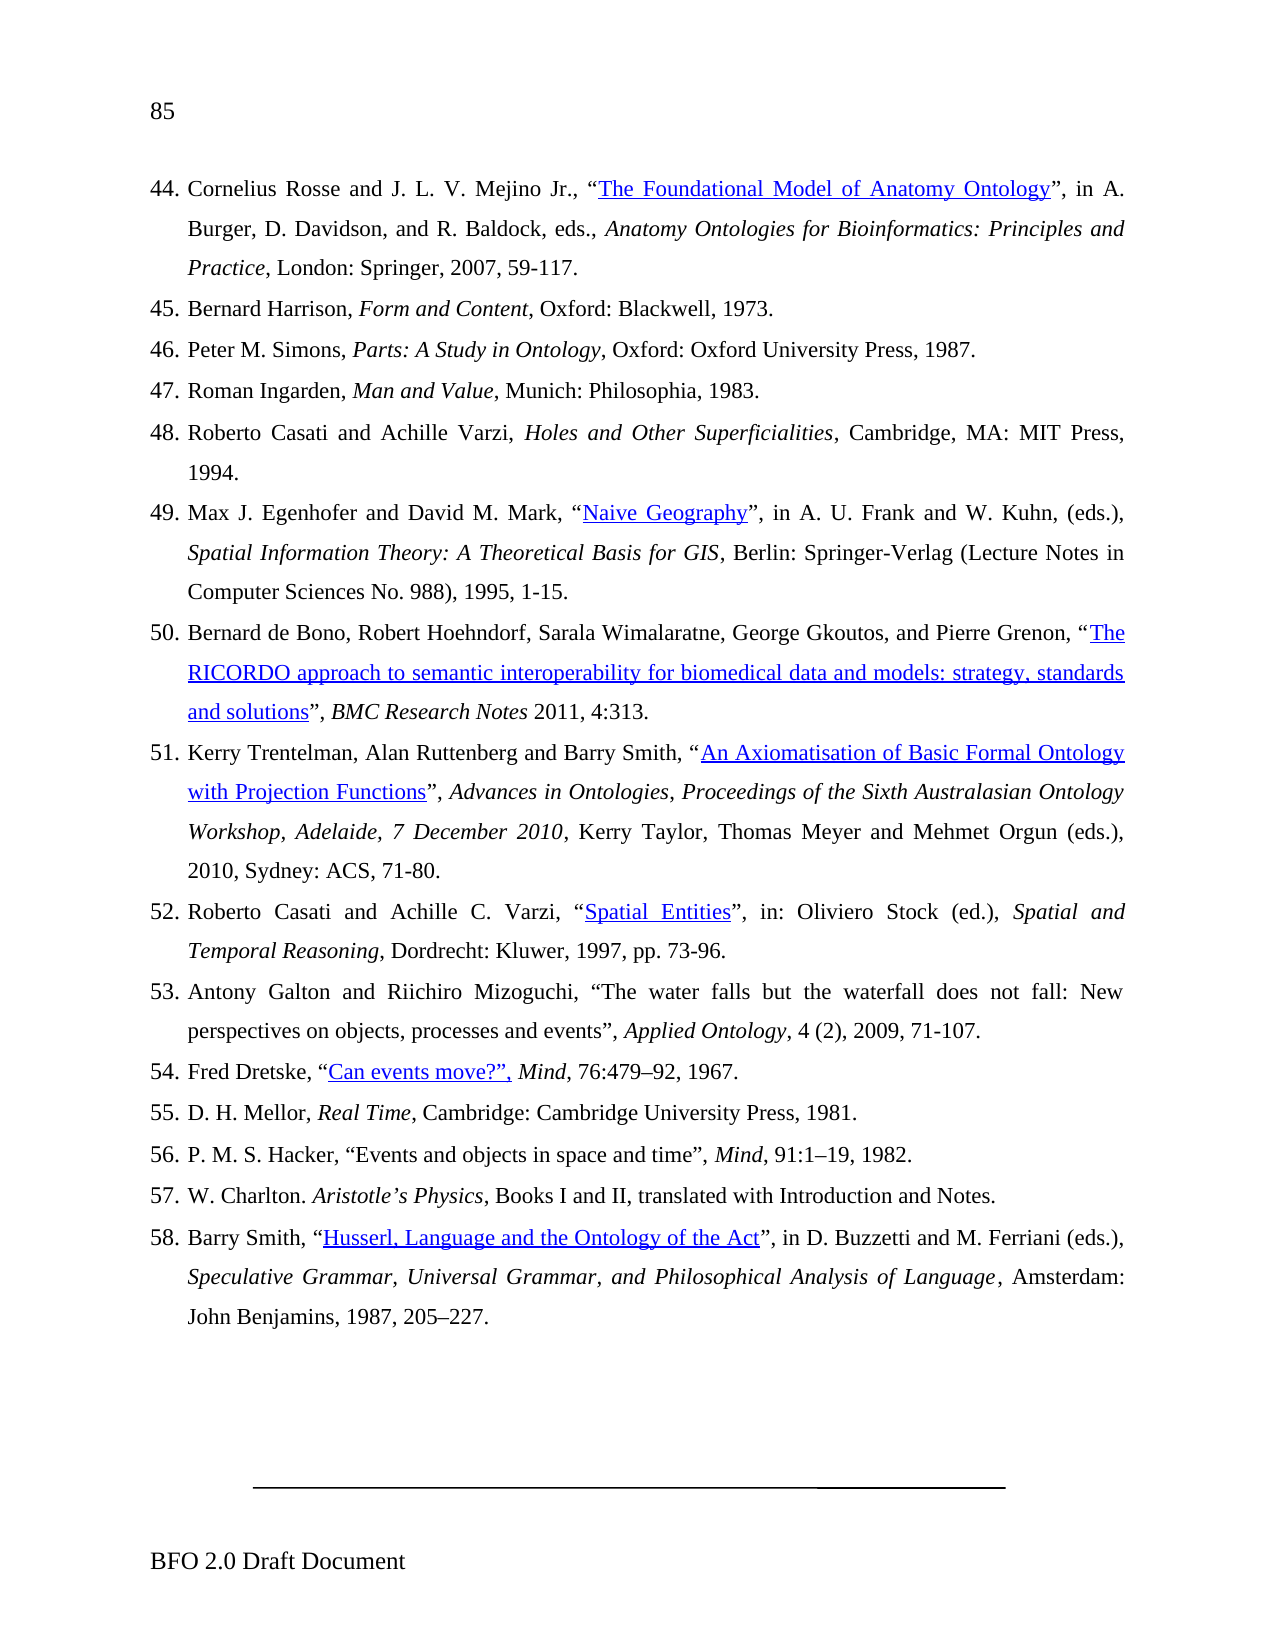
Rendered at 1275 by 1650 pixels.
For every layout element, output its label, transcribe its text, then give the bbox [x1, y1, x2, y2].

list D. H. Mellor, Real Time, Cambridge: Cambridge University Press, 1981. [150, 1098, 1125, 1126]
list Roberto Casati and Achille C. Varzi, “Spatial Entities”, in: Oliviero Stock (ed.), Spatial and Temporal Reasoning, Dordrecht: Kluwer, 1997, pp. 73-96. [150, 897, 1125, 964]
list Bernard Harrison, Form and Content, Oxford: Blackwell, 1973. [150, 294, 1125, 321]
list W. Charlton. Aristotle’s Physics, Books I and II, translated with Introduction and Notes. [150, 1181, 1125, 1209]
list Max J. Egenhofer and David M. Mark, “Naive Geography”, in A. U. Frank and W. Kuhn, (eds.), Spatial Information Theory: A Theoretical Basis for GIS, Berlin: Springer-Verlag (Lecture Notes in Computer Sciences No. 988), 1995, 1-15. [150, 498, 1125, 605]
list Roberto Casati and Achille Varzi, Holes and Other Superficialities, Cambridge, MA: MIT Press, 1994. [150, 418, 1125, 485]
list Cornelius Rosse and J. L. V. Mejino Jr., “The Foundational Model of Anatomy Ontology”, in A. Burger, D. Davidson, and R. Baldock, eds., Anatomy Ontologies for Bioinformatics: Principles and Practice, London: Springer, 2007, 59-117. [150, 174, 1125, 281]
list Peter M. Simons, Parts: A Study in Ontology, Oxford: Oxford University Press, 1987. [150, 335, 1125, 363]
list Roman Ingarden, Man and Value, Munich: Philosophia, 1983. [150, 377, 1125, 404]
list Bernard de Bono, Robert Hoehndorf, Sarala Wimalaratne, George Gkoutos, and Pierre Grenon, “The RICORDO approach to semantic interoperability for biomedical data and models: strategy, standards and solutions”, BMC Research Notes 2011, 4:313. [150, 618, 1125, 724]
list Kerry Trentelman, Alan Ruttenberg and Barry Smith, “An Axiomatisation of Basic Formal Ontology with Projection Functions”, Advances in Ontologies, Proceedings of the Sixth Australasian Ontology Workshop, Adelaide, 7 December 2010, Kerry Taylor, Thomas Meyer and Mehmet Orgun (eds.), 2010, Sydney: ACS, 71-80. [150, 737, 1125, 883]
list Fred Dretske, “Can events move?”, Mind, 76:479–92, 1967. [150, 1057, 1125, 1085]
list P. M. S. Hacker, “Events and objects in space and time”, Mind, 91:1–19, 1982. [150, 1140, 1125, 1167]
list Antony Galton and Riichiro Mizoguchi, “The water falls but the waterfall does not fall: New perspectives on objects, processes and events”, Applied Ontology, 4 (2), 2009, 71-107. [150, 977, 1125, 1044]
